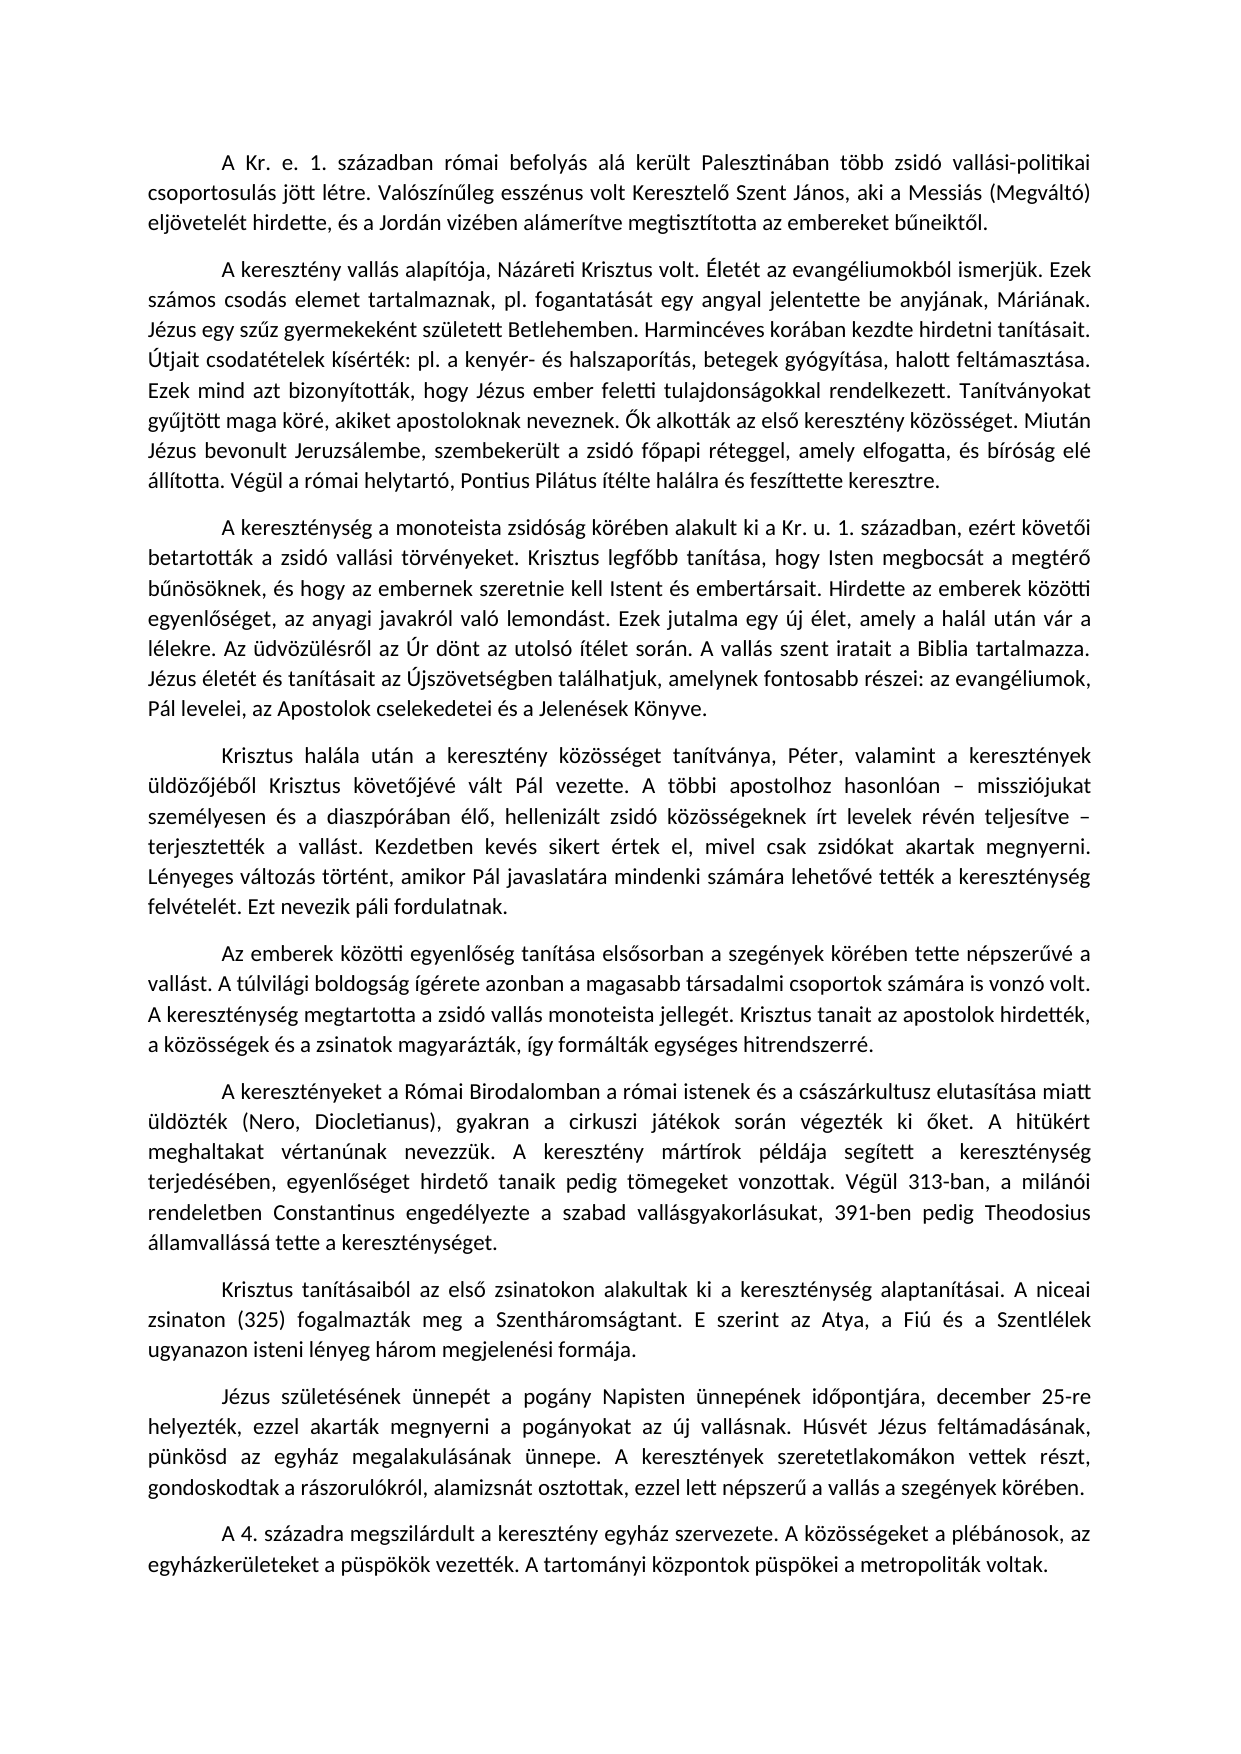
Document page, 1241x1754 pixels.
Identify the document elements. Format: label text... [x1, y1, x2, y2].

text Krisztus tanításaiból az első zsinatokon alakultak ki a kereszténység alaptanításai. A niceai zsinaton (325) fogalmazták meg a Szentháromságtant. E szerint az Atya, a Fiú és a Szentlélek ugyanazon isteni lényeg három megjelenési formája. [148, 1275, 1093, 1363]
text Krisztus halála után a keresztény közösséget tanítványa, Péter, valamint a keresztények üldözőjéből Krisztus követőjévé vált Pál vezette. A többi apostolhoz hasonlóan – missziójukat személyesen és a diaszpórában élő, hellenizált zsidó közösségeknek írt levelek révén teljesítve – terjesztették a vallást. Kezdetben kevés sikert értek el, mivel csak zsidókat akartak megnyerni. Lényeges változás történt, amikor Pál javaslatára mindenki számára lehetővé tették a kereszténység felvételét. Ezt nevezik páli fordulatnak. [148, 741, 1093, 920]
text A 4. századra megszilárdult a keresztény egyház szervezete. A közösségeket a plébánosok, az egyházkerületeket a püspökök vezették. A tartományi központok püspökei a metropoliták voltak. [148, 1519, 1093, 1578]
text Jézus születésének ünnepét a pogány Napisten ünnepének időpontjára, december 25-re helyezték, ezzel akarták megnyerni a pogányokat az új vallásnak. Húsvét Jézus feltámadásának, pünkösd az egyház megalakulásának ünnepe. A keresztények szeretetlakomákon vettek részt, gondoskodtak a rászorulókról, alamizsnát osztottak, ezzel lett népszerű a vallás a szegények körében. [148, 1382, 1093, 1501]
text Az emberek közötti egyenlőség tanítása elsősorban a szegények körében tette népszerűvé a vallást. A túlvilági boldogság ígérete azonban a magasabb társadalmi csoportok számára is vonzó volt. A kereszténység megtartotta a zsidó vallás monoteista jellegét. Krisztus tanait az apostolok hirdették, a közösségek és a zsinatok magyarázták, így formálták egységes hitrendszerré. [148, 939, 1093, 1058]
text A keresztény vallás alapítója, Názáreti Krisztus volt. Életét az evangéliumokból ismerjük. Ezek számos csodás elemet tartalmaznak, pl. fogantatását egy angyal jelentette be anyjának, Máriának. Jézus egy szűz gyermekeként született Betlehemben. Harmincéves korában kezdte hirdetni tanításait. Útjait csodatételek kísérték: pl. a kenyér- és halszaporítás, betegek gyógyítása, halott feltámasztása. Ezek mind azt bizonyították, hogy Jézus ember feletti tulajdonságokkal rendelkezett. Tanítványokat gyűjtött maga köré, akiket apostoloknak neveznek. Ők alkották az első keresztény közösséget. Miután Jézus bevonult Jeruzsálembe, szembekerült a zsidó főpapi réteggel, amely elfogatta, és bíróság elé állította. Végül a római helytartó, Pontius Pilátus ítélte halálra és feszíttette keresztre. [148, 255, 1093, 494]
text A kereszténység a monoteista zsidóság körében alakult ki a Kr. u. 1. században, ezért követői betartották a zsidó vallási törvényeket. Krisztus legfőbb tanítása, hogy Isten megbocsát a megtérő bűnösöknek, és hogy az embernek szeretnie kell Istent és embertársait. Hirdette az emberek közötti egyenlőséget, az anyagi javakról való lemondást. Ezek jutalma egy új élet, amely a halál után vár a lélekre. Az üdvözülésről az Úr dönt az utolsó ítélet során. A vallás szent iratait a Biblia tartalmazza. Jézus életét és tanításait az Újszövetségben találhatjuk, amelynek fontosabb részei: az evangéliumok, Pál levelei, az Apostolok cselekedetei és a Jelenések Könyve. [148, 513, 1093, 722]
text A keresztényeket a Római Birodalomban a római istenek és a császárkultusz elutasítása miatt üldözték (Nero, Diocletianus), gyakran a cirkuszi játékok során végezték ki őket. A hitükért meghaltakat vértanúnak nevezzük. A keresztény mártírok példája segített a kereszténység terjedésében, egyenlőséget hirdető tanaik pedig tömegeket vonzottak. Végül 313-ban, a milánói rendeletben Constantinus engedélyezte a szabad vallásgyakorlásukat, 391-ben pedig Theodosius államvallássá tette a kereszténységet. [148, 1077, 1093, 1256]
text A Kr. e. 1. században római befolyás alá került Palesztinában több zsidó vallási-politikai csoportosulás jött létre. Valószínűleg esszénus volt Keresztelő Szent János, aki a Messiás (Megváltó) eljövetelét hirdette, és a Jordán vizében alámerítve megtisztította az embereket bűneiktől. [148, 148, 1093, 236]
